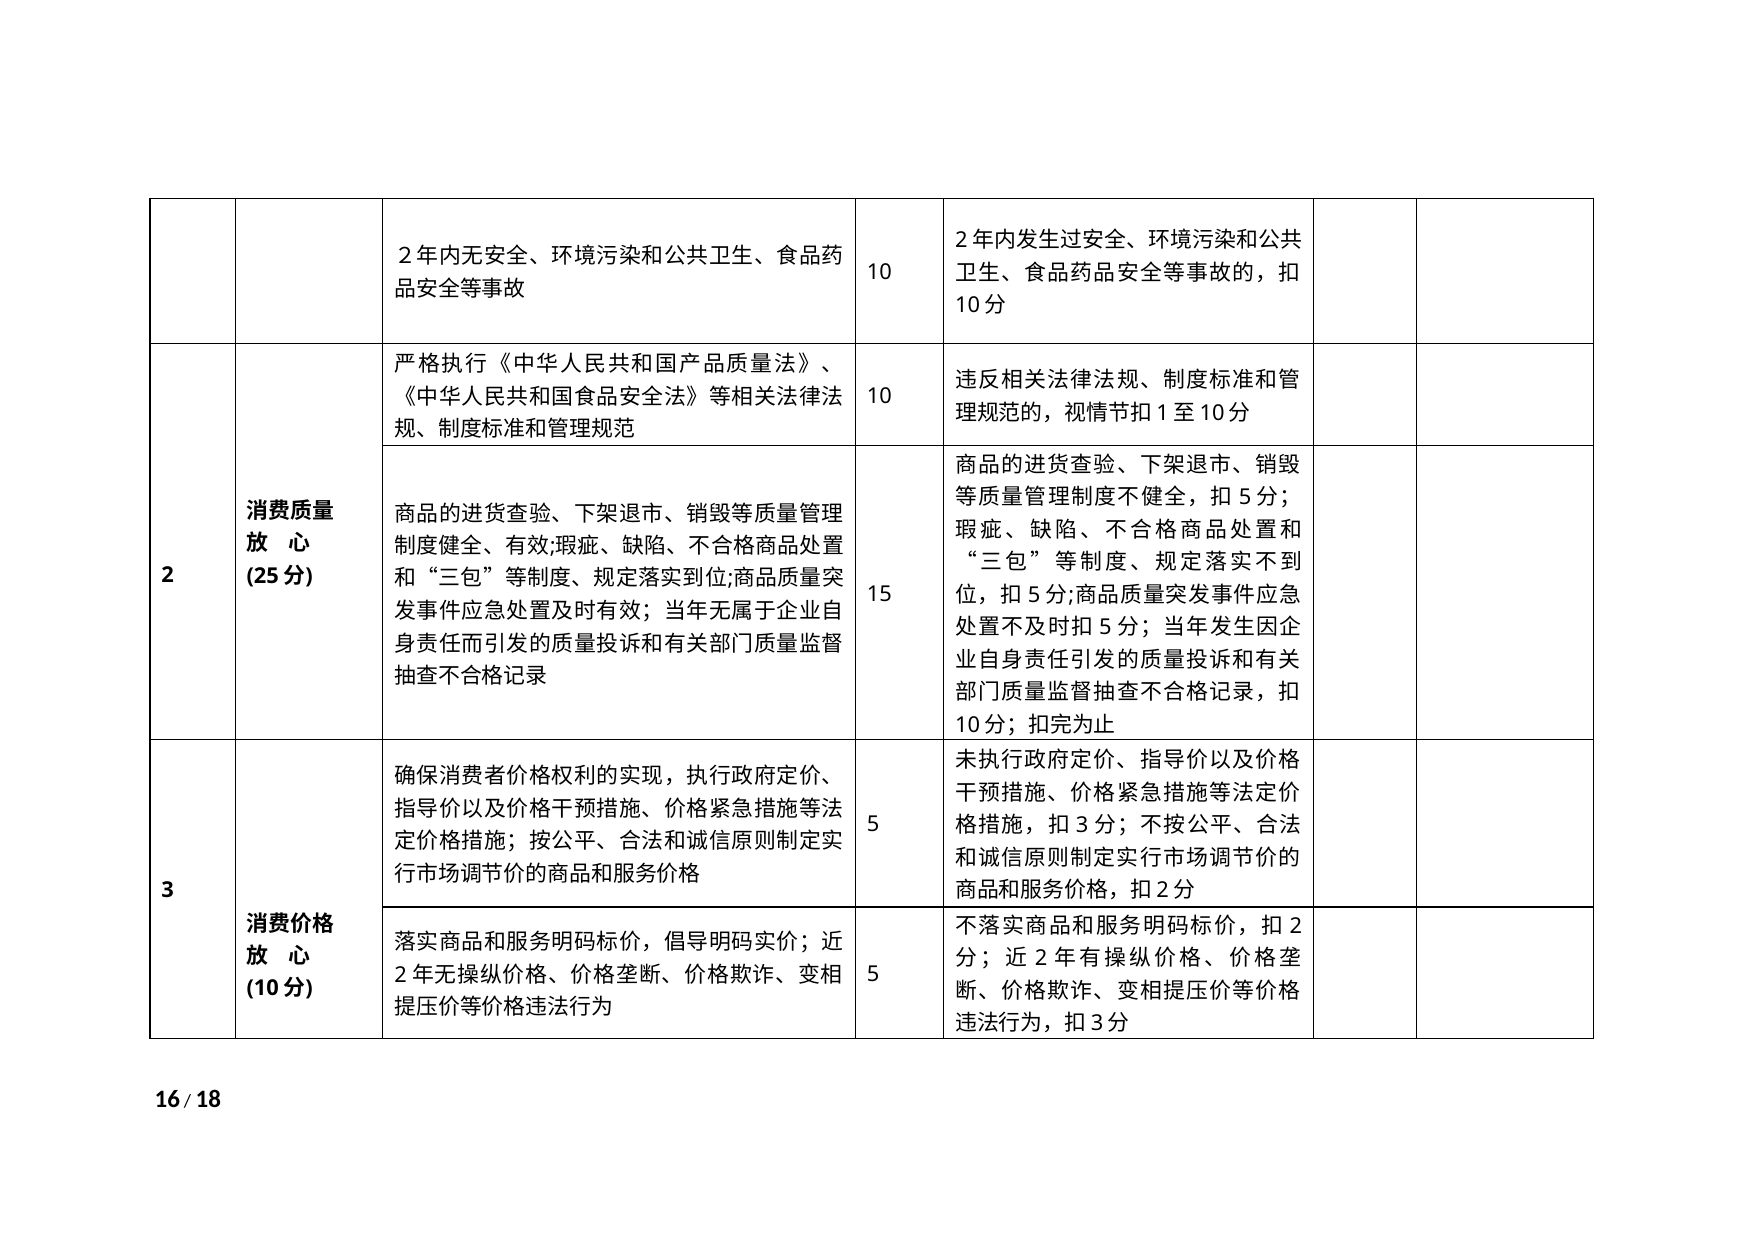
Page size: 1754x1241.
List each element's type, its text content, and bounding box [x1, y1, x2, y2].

table_cell [1314, 446, 1416, 739]
table_cell 商品的进货查验、下架退市、销毁等质量管理制度不健全，扣5分；瑕疵、缺陷、不合格商品处置和“三包”等制度、规定落实不到位，扣5分;商品质量突发事件应急处置不及时扣5分；当年发生因企业自身责任引发的质量投诉和有关部门质量监督抽查不合格记录，扣10分；扣完为止 [944, 446, 1313, 739]
table_cell 2 [151, 344, 235, 739]
table_cell 不落实商品和服务明码标价，扣2分；近2年有操纵价格、价格垄断、价格欺诈、变相提压价等价格违法行为，扣3分 [944, 908, 1313, 1038]
table_cell [1314, 740, 1416, 906]
table_cell [1417, 199, 1593, 343]
table_cell [1314, 199, 1416, 343]
table_cell 消费价格 放 心 (10分) [236, 740, 382, 1038]
table_cell [1417, 740, 1593, 906]
table_cell [1417, 344, 1593, 445]
table_cell ２年内无安全、环境污染和公共卫生、食品药品安全等事故 [383, 199, 855, 343]
table_cell 2年内发生过安全、环境污染和公共卫生、食品药品安全等事故的，扣10分 [944, 199, 1313, 343]
table_cell 未执行政府定价、指导价以及价格干预措施、价格紧急措施等法定价格措施，扣3分；不按公平、合法和诚信原则制定实行市场调节价的商品和服务价格，扣2分 [944, 740, 1313, 906]
table_cell 3 [151, 740, 235, 1038]
table_cell [1417, 446, 1593, 739]
table_cell [1417, 908, 1593, 1038]
table_cell [1314, 908, 1416, 1038]
table_cell 5 [856, 740, 943, 906]
table_cell 确保消费者价格权利的实现，执行政府定价、指导价以及价格干预措施、价格紧急措施等法定价格措施；按公平、合法和诚信原则制定实行市场调节价的商品和服务价格 [383, 740, 855, 906]
table_cell [1314, 344, 1416, 445]
table_cell 商品的进货查验、下架退市、销毁等质量管理制度健全、有效;瑕疵、缺陷、不合格商品处置和“三包”等制度、规定落实到位;商品质量突发事件应急处置及时有效；当年无属于企业自身责任而引发的质量投诉和有关部门质量监督抽查不合格记录 [383, 446, 855, 739]
table_cell 严格执行《中华人民共和国产品质量法》、《中华人民共和国食品安全法》等相关法律法规、制度标准和管理规范 [383, 344, 855, 445]
table_cell 消费质量 放 心 (25分) [236, 344, 382, 739]
table_cell 10 [856, 344, 943, 445]
table_cell 15 [856, 446, 943, 739]
table_cell 落实商品和服务明码标价，倡导明码实价；近2年无操纵价格、价格垄断、价格欺诈、变相提压价等价格违法行为 [383, 908, 855, 1038]
table_cell 5 [856, 908, 943, 1038]
table_cell 10 [856, 199, 943, 343]
table_cell 违反相关法律法规、制度标准和管理规范的，视情节扣1至10分 [944, 344, 1313, 445]
